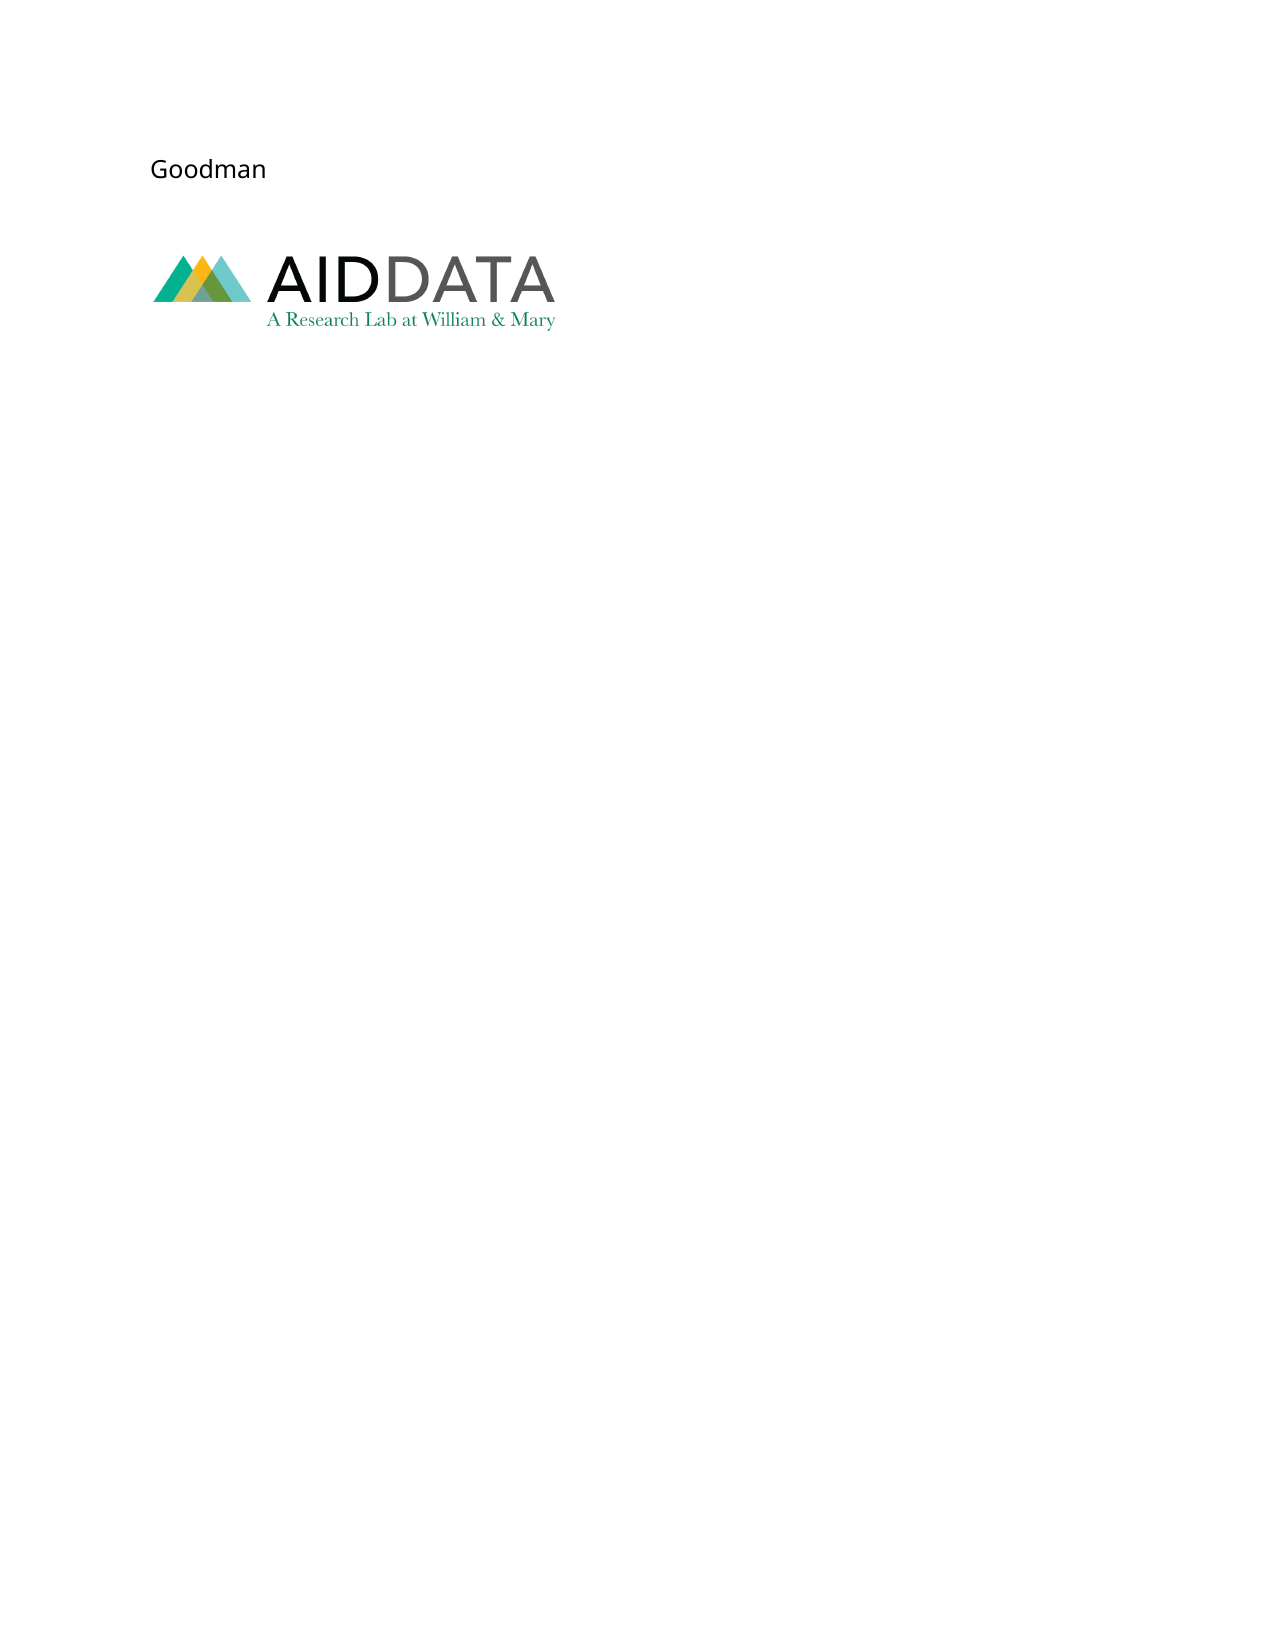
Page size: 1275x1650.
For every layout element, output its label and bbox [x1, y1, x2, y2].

picture [153, 247, 556, 333]
text [150, 152, 1087, 186]
